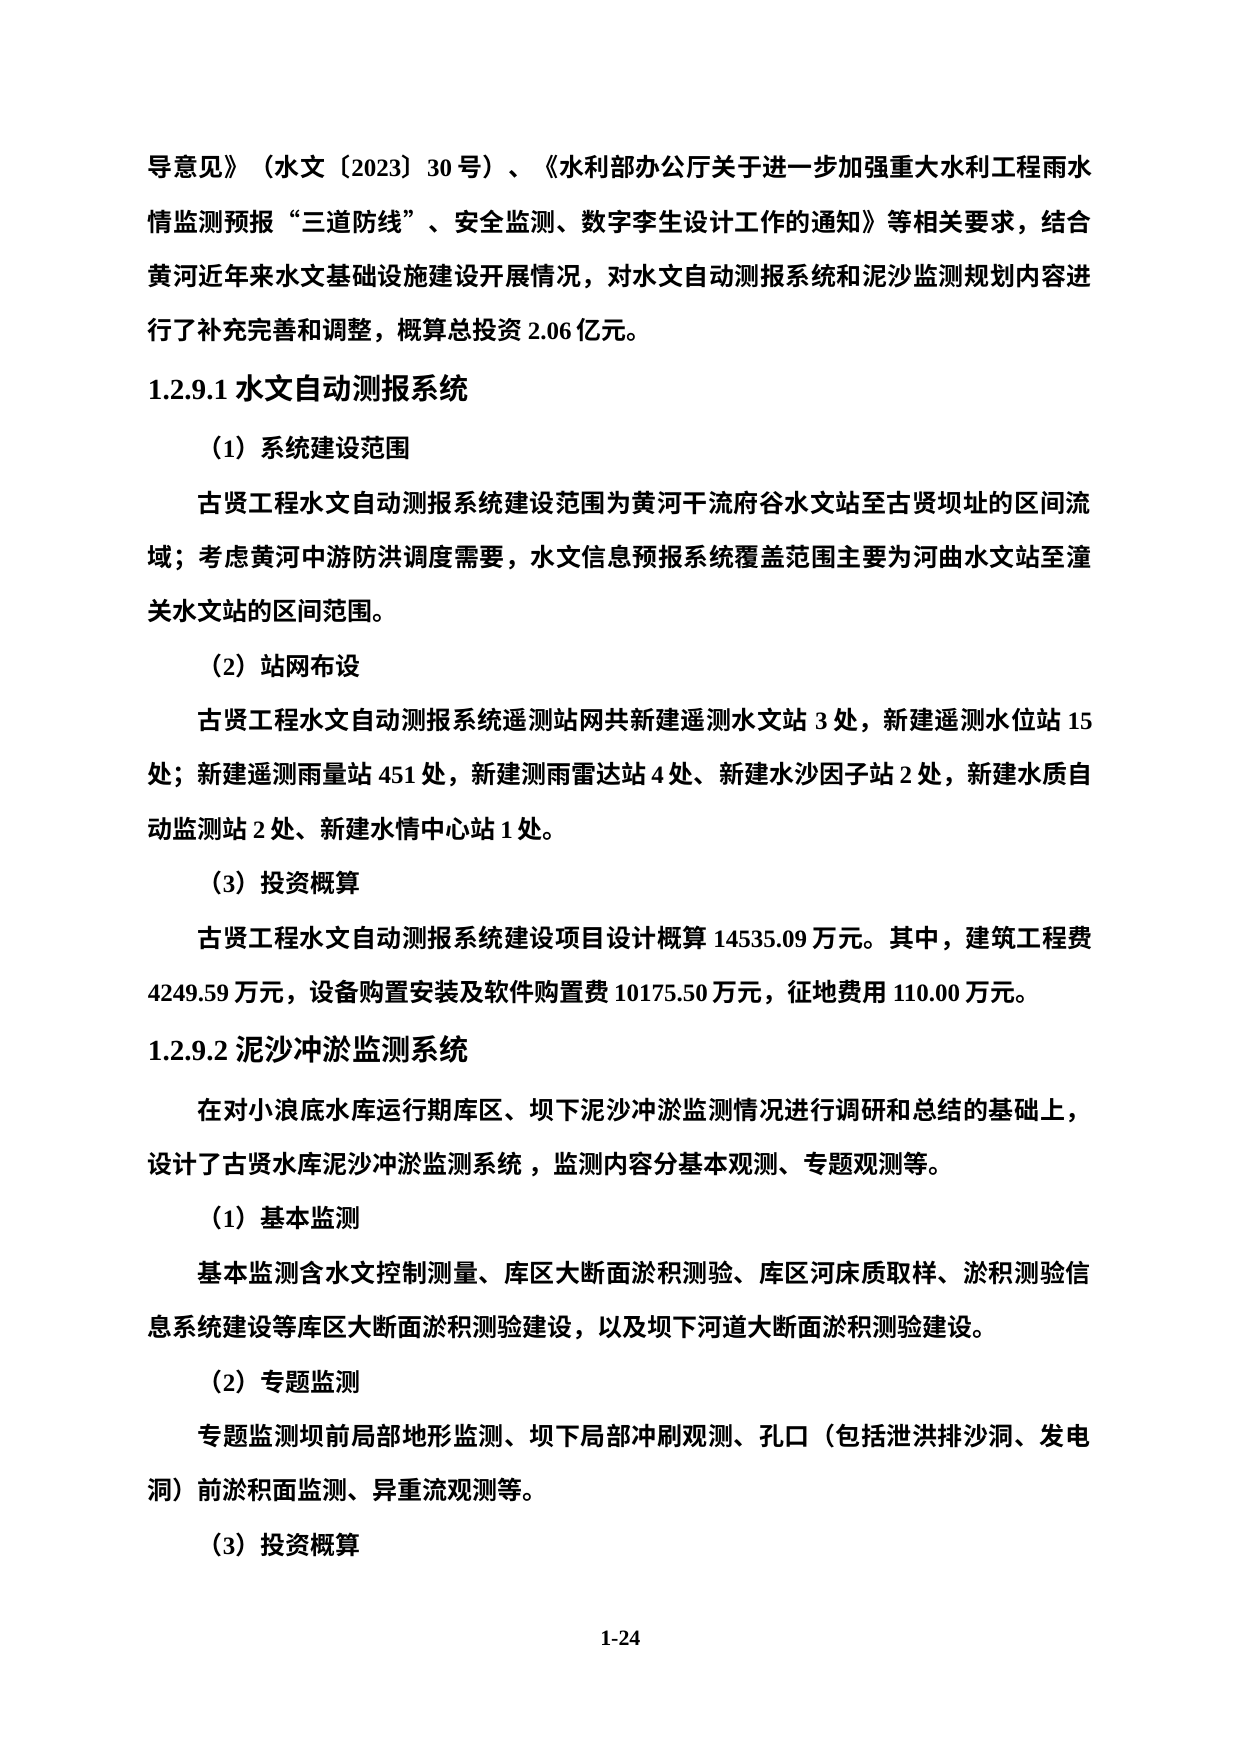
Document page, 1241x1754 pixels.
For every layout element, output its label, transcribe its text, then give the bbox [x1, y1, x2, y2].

text （1）基本监测 [148, 1199, 1092, 1235]
text 1.2.9.2 泥沙冲淤监测系统 [148, 1027, 1092, 1069]
text 专题监测坝前局部地形监测、坝下局部冲刷观测、孔口（包括泄洪排沙洞、发电洞）前淤积面监测、异重流观测等。 [148, 1416, 1092, 1507]
text 古贤工程水文自动测报系统遥测站网共新建遥测水文站3处，新建遥测水位站15处；新建遥测雨量站451处，新建测雨雷达站4处、新建水沙因子站2处，新建水质自动监测站2处、新建水情中心站1处。 [148, 701, 1092, 846]
text （3）投资概算 [148, 864, 1092, 900]
text （3）投资概算 [148, 1525, 1092, 1561]
text （1）系统建设范围 [148, 429, 1092, 465]
text 古贤工程水文自动测报系统建设项目设计概算14535.09万元。其中，建筑工程费4249.59万元，设备购置安装及软件购置费10175.50万元，征地费用110.00万元。 [148, 918, 1092, 1009]
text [148, 148, 1092, 347]
text 古贤工程水文自动测报系统建设范围为黄河干流府谷水文站至古贤坝址的区间流域；考虑黄河中游防洪调度需要，水文信息预报系统覆盖范围主要为河曲水文站至潼关水文站的区间范围。 [148, 483, 1092, 628]
text （2）站网布设 [148, 646, 1092, 682]
text （2）专题监测 [148, 1362, 1092, 1398]
text 1.2.9.1 水文自动测报系统 [148, 365, 1092, 407]
text 基本监测含水文控制测量、库区大断面淤积测验、库区河床质取样、淤积测验信息系统建设等库区大断面淤积测验建设，以及坝下河道大断面淤积测验建设。 [148, 1253, 1092, 1344]
text 在对小浪底水库运行期库区、坝下泥沙冲淤监测情况进行调研和总结的基础上，设计了古贤水库泥沙冲淤监测系统 ，监测内容分基本观测、专题观测等。 [148, 1090, 1092, 1181]
